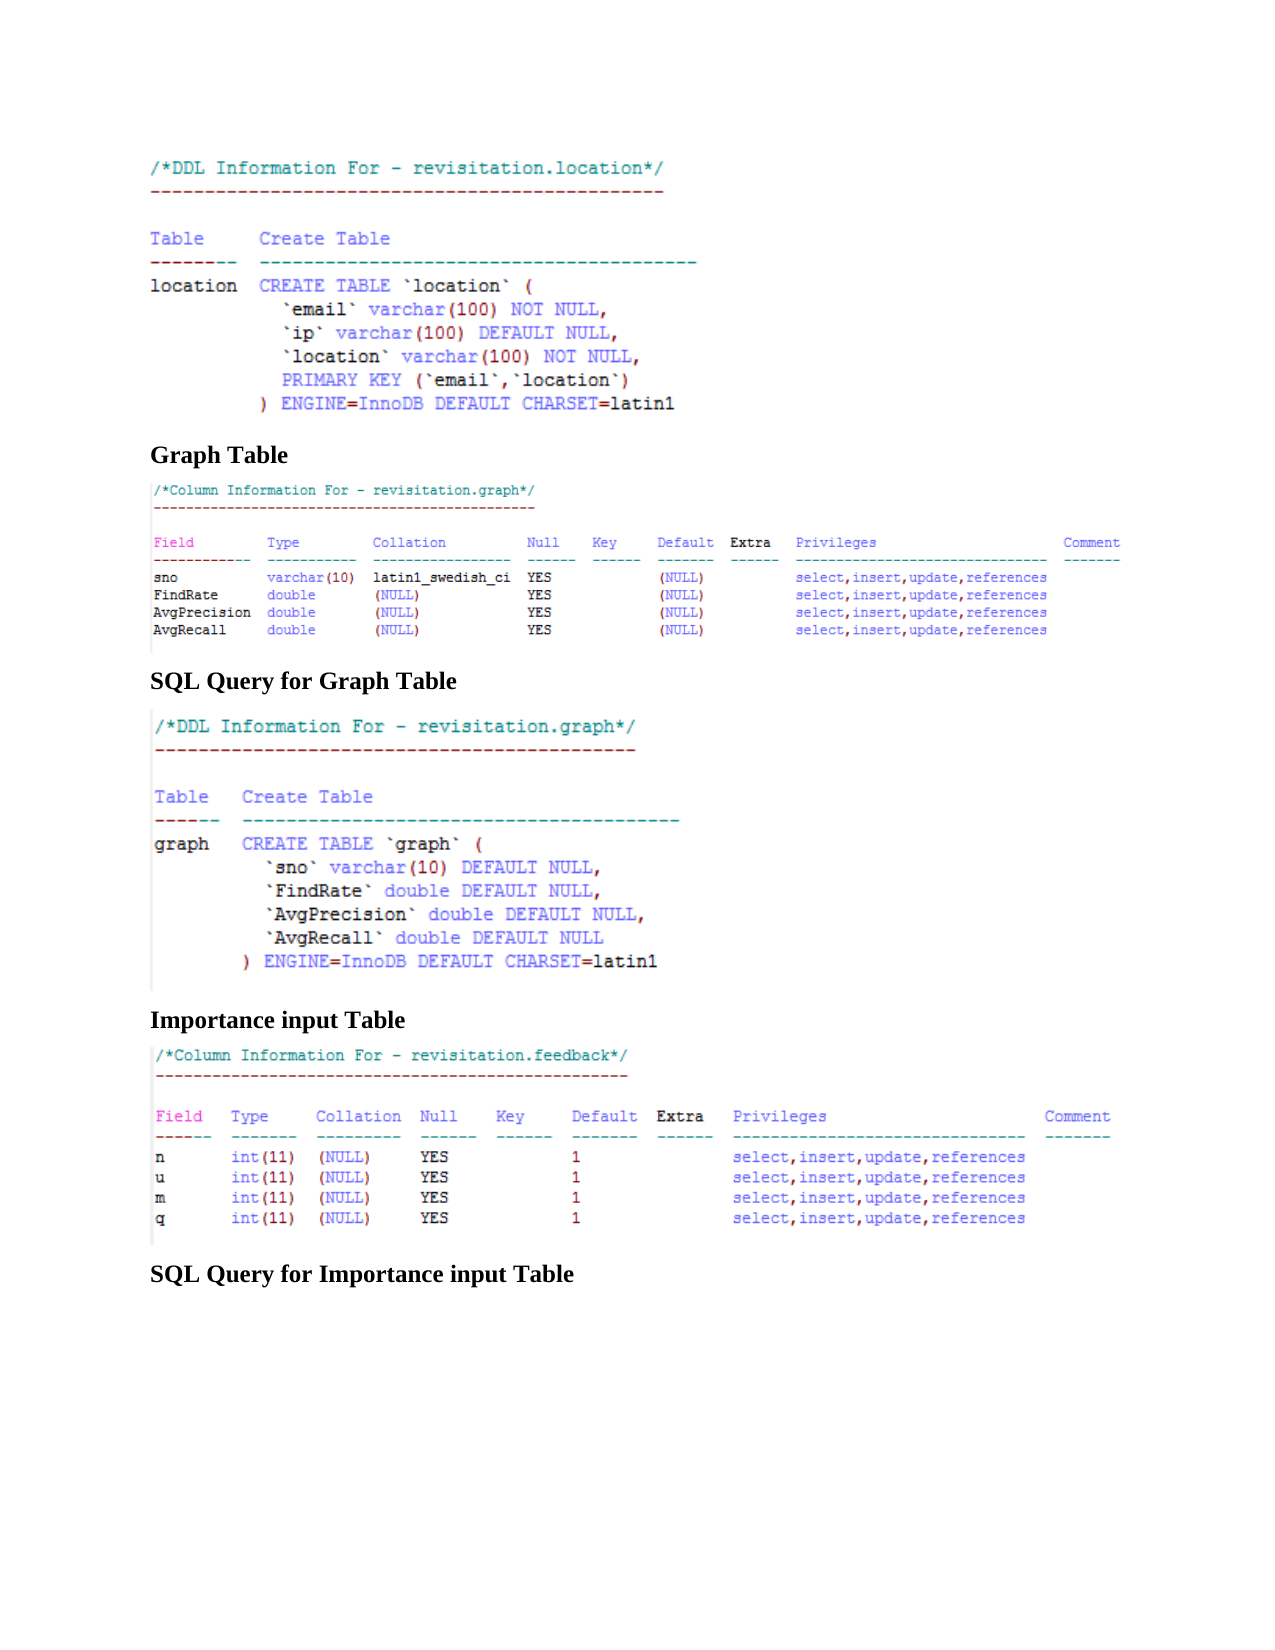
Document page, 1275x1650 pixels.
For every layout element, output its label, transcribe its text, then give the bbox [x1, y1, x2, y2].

text Importance input Table [150, 1005, 1125, 1033]
picture [150, 709, 693, 991]
picture [150, 483, 1124, 653]
text SQL Query for Importance input Table [150, 1259, 1125, 1287]
picture [150, 150, 732, 427]
text SQL Query for Graph Table [150, 666, 1125, 695]
picture [150, 1047, 1125, 1245]
text Graph Table [150, 441, 1125, 469]
